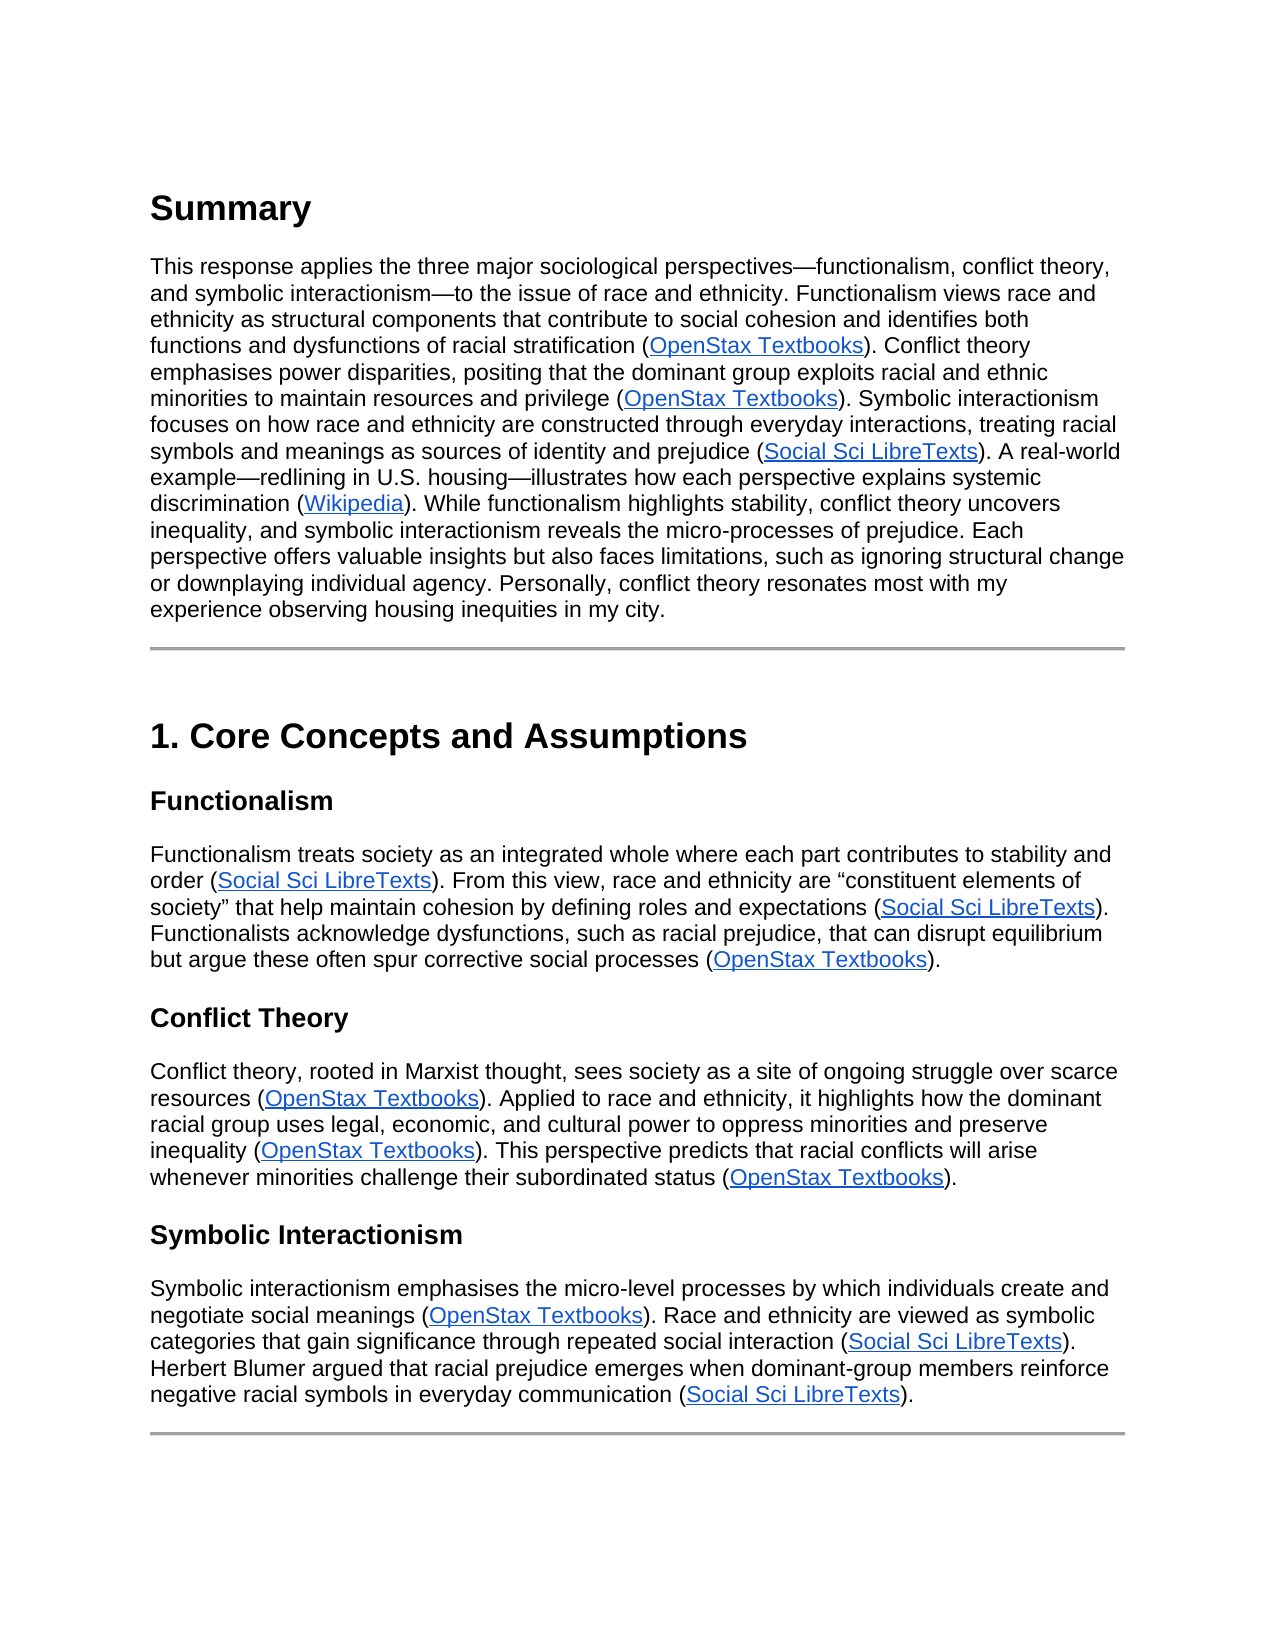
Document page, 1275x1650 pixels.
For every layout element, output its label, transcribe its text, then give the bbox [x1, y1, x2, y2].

subtitle 1. Core Concepts and Assumptions [150, 715, 1125, 756]
text Symbolic interactionism emphasises the micro‑level processes by which individuals create and negotiate social meanings (OpenStax Textbooks). Race and ethnicity are viewed as symbolic categories that gain significance through repeated social interaction (Social Sci LibreTexts). Herbert Blumer argued that racial prejudice emerges when dominant‑group members reinforce negative racial symbols in everyday communication (Social Sci LibreTexts). [150, 1275, 1125, 1407]
subtitle Summary [150, 187, 1125, 228]
subtitle Symbolic Interactionism [150, 1219, 1125, 1250]
subtitle Conflict Theory [150, 1002, 1125, 1033]
text Conflict theory, rooted in Marxist thought, sees society as a site of ongoing struggle over scarce resources (OpenStax Textbooks). Applied to race and ethnicity, it highlights how the dominant racial group uses legal, economic, and cultural power to oppress minorities and preserve inequality (OpenStax Textbooks). This perspective predicts that racial conflicts will arise whenever minorities challenge their subordinated status (OpenStax Textbooks). [150, 1058, 1125, 1190]
text Functionalism treats society as an integrated whole where each part contributes to stability and order (Social Sci LibreTexts). From this view, race and ethnicity are “constituent elements of society” that help maintain cohesion by defining roles and expectations (Social Sci LibreTexts). Functionalists acknowledge dysfunctions, such as racial prejudice, that can disrupt equilibrium but argue these often spur corrective social processes (OpenStax Textbooks). [150, 841, 1125, 973]
subtitle Functionalism [150, 785, 1125, 816]
text This response applies the three major sociological perspectives—functionalism, conflict theory, and symbolic interactionism—to the issue of race and ethnicity. Functionalism views race and ethnicity as structural components that contribute to social cohesion and identifies both functions and dysfunctions of racial stratification (OpenStax Textbooks). Conflict theory emphasises power disparities, positing that the dominant group exploits racial and ethnic minorities to maintain resources and privilege (OpenStax Textbooks). Symbolic interactionism focuses on how race and ethnicity are constructed through everyday interactions, treating racial symbols and meanings as sources of identity and prejudice (Social Sci LibreTexts). A real‑world example—redlining in U.S. housing—illustrates how each perspective explains systemic discrimination (Wikipedia). While functionalism highlights stability, conflict theory uncovers inequality, and symbolic interactionism reveals the micro‑processes of prejudice. Each perspective offers valuable insights but also faces limitations, such as ignoring structural change or downplaying individual agency. Personally, conflict theory resonates most with my experience observing housing inequities in my city. [150, 253, 1125, 622]
